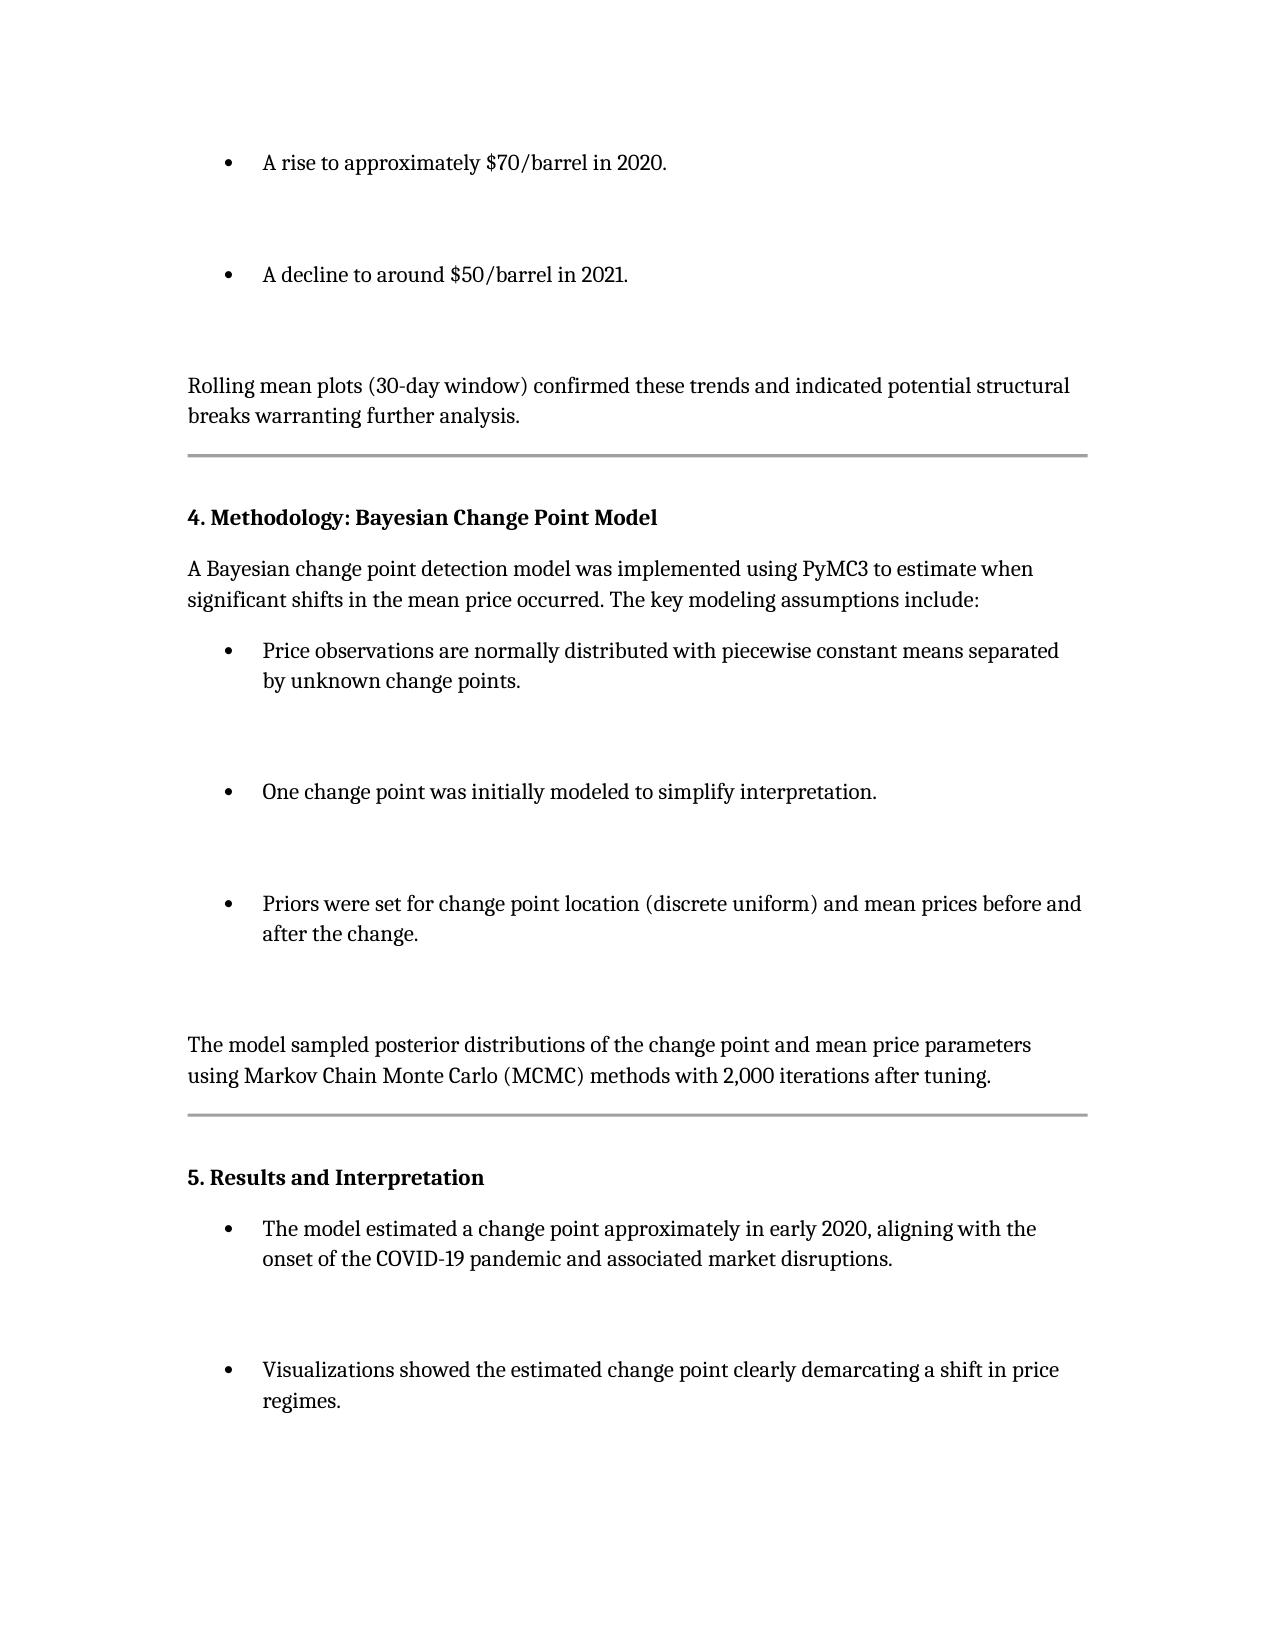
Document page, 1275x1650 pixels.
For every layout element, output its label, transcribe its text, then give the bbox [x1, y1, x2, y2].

text 5. Results and Interpretation [187, 1164, 1087, 1191]
list Price observations are normally distributed with piecewise constant means separated by unknown change points. [225, 637, 1087, 754]
list A decline to around $50/barrel in 2021. [225, 261, 1087, 348]
text A Bayesian change point detection model was implemented using PyMC3 to estimate when significant shifts in the mean price occurred. The key modeling assumptions include: [187, 556, 1087, 613]
list Priors were set for change point location (discrete uniform) and mean prices before and after the change. [225, 891, 1087, 1008]
list Visualizations showed the estimated change point clearly demarcating a shift in price regimes. [225, 1357, 1087, 1474]
list One change point was initially modeled to simplify interpretation. [225, 779, 1087, 866]
text Rolling mean plots (30-day window) confirmed these trends and indicated potential structural breaks warranting further analysis. [187, 373, 1087, 429]
list The model estimated a change point approximately in early 2020, aligning with the onset of the COVID-19 pandemic and associated market disruptions. [225, 1216, 1087, 1333]
list A rise to approximately $70/barrel in 2020. [225, 150, 1087, 237]
text 4. Methodology: Bayesian Change Point Model [187, 505, 1087, 532]
text The model sampled posterior distributions of the change point and mean price parameters using Markov Chain Monte Carlo (MCMC) methods with 2,000 iterations after tuning. [187, 1032, 1087, 1089]
